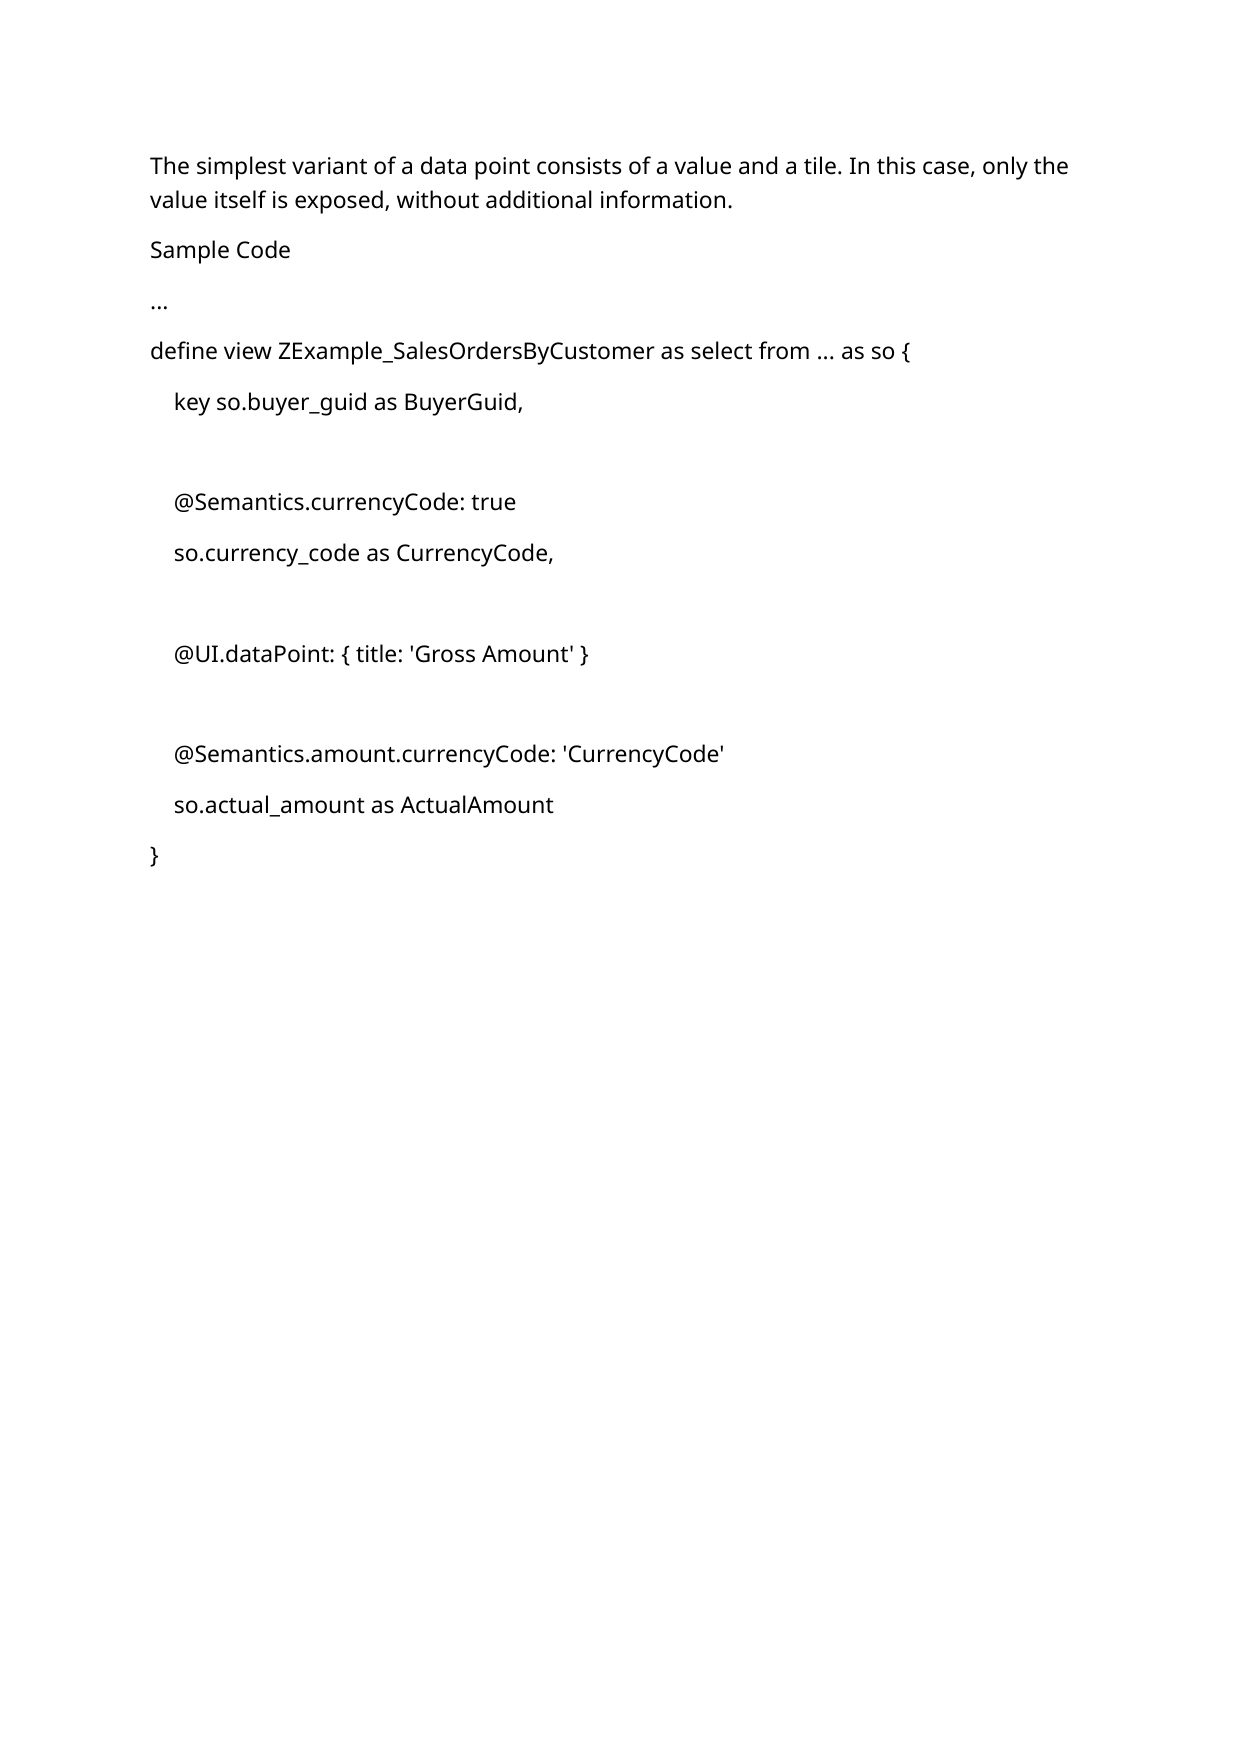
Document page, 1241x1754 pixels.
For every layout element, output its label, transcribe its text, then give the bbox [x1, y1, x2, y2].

text Sample Code [150, 234, 1090, 265]
text @Semantics.amount.currencyCode: 'CurrencyCode' [150, 738, 1090, 769]
text so.currency_code as CurrencyCode, [150, 537, 1090, 568]
text ... [150, 284, 1090, 316]
text The simplest variant of a data point consists of a value and a tile. In this case, only the value itself is exposed, without additional information. [150, 150, 1090, 215]
text so.actual_amount as ActualAmount [150, 789, 1090, 820]
text @Semantics.currencyCode: true [150, 486, 1090, 517]
text @UI.dataPoint: { title: 'Gross Amount' } [150, 637, 1090, 669]
text } [150, 839, 1090, 870]
text define view ZExample_SalesOrdersByCustomer as select from ... as so { [150, 335, 1090, 366]
text key so.buyer_guid as BuyerGuid, [150, 385, 1090, 417]
